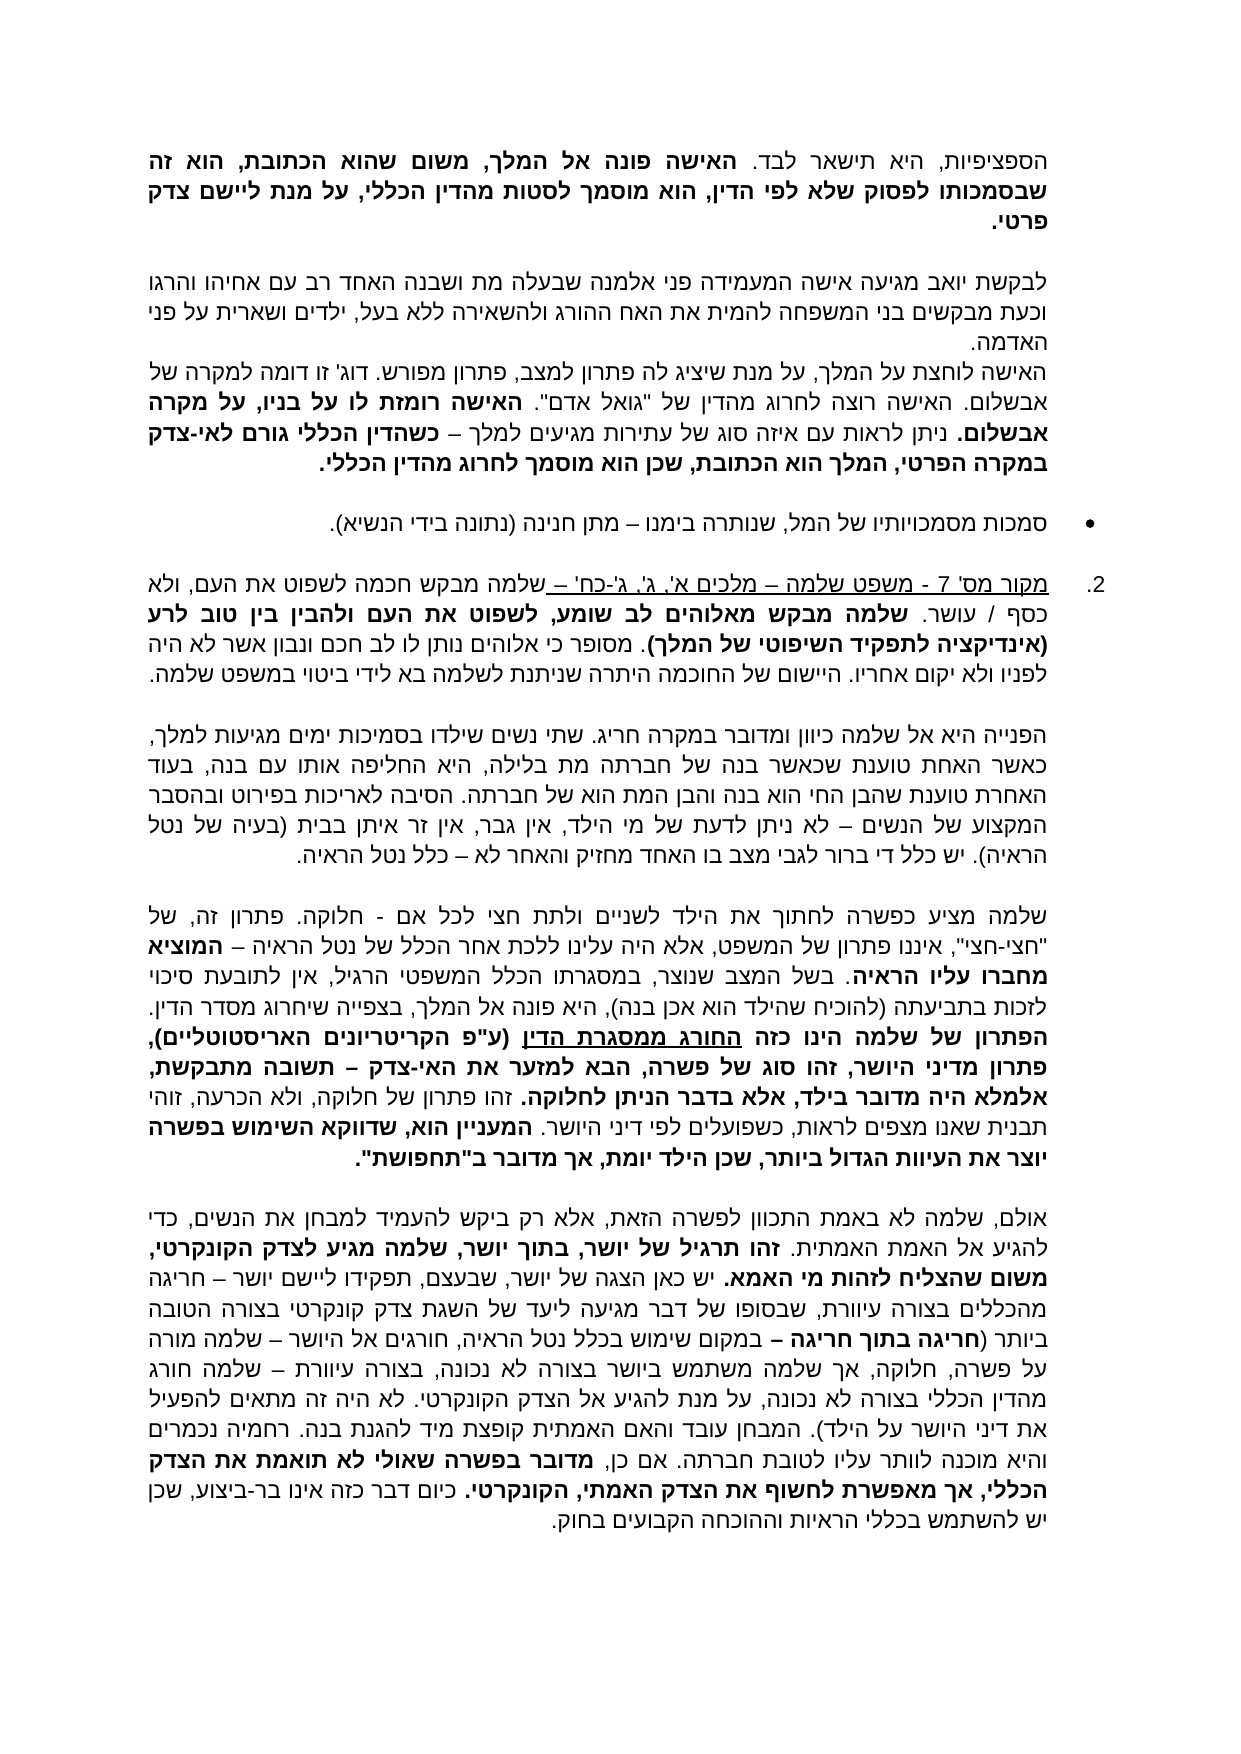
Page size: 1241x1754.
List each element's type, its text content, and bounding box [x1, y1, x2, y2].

list סמכות מסמכויותיו של המל, שנותרה בימנו – מתן חנינה (נתונה בידי הנשיא). [148, 510, 1086, 537]
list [148, 148, 1048, 234]
list מקור מס' 7 - משפט שלמה – מלכים א', ג', ג'-כח' – שלמה מבקש חכמה לשפוט את העם, ולא כסף / עושר. שלמה מבקש מאלוהים לב שומע, לשפוט את העם ולהבין בין טוב לרע (אינדיקציה לתפקיד השיפוטי של המלך). מסופר כי אלוהים נותן לו לב חכם ונבון אשר לא היה לפניו ולא יקום אחריו. היישום של החוכמה היתרה שניתנת לשלמה בא לידי ביטוי במשפט שלמה. [148, 571, 1086, 688]
list האישה לוחצת על המלך, על מנת שיציג לה פתרון למצב, פתרון מפורש. דוג' זו דומה למקרה של אבשלום. האישה רוצה לחרוג מהדין של "גואל אדם". האישה רומזת לו על בניו, על מקרה אבשלום. ניתן לראות עם איזה סוג של עתירות מגיעים למלך – כשהדין הכללי גורם לאי-צדק במקרה הפרטי, המלך הוא הכתובת, שכן הוא מוסמך לחרוג מהדין הכללי. [148, 359, 1048, 476]
list לבקשת יואב מגיעה אישה המעמידה פני אלמנה שבעלה מת ושבנה האחד רב עם אחיהו והרגו וכעת מבקשים בני המשפחה להמית את האח ההורג ולהשאירה ללא בעל, ילדים ושארית על פני האדמה. [148, 268, 1048, 355]
list הפנייה היא אל שלמה כיוון ומדובר במקרה חריג. שתי נשים שילדו בסמיכות ימים מגיעות למלך, כאשר האחת טוענת שכאשר בנה של חברתה מת בלילה, היא החליפה אותו עם בנה, בעוד האחרת טוענת שהבן החי הוא בנה והבן המת הוא של חברתה. הסיבה לאריכות בפירוט ובהסבר המקצוע של הנשים – לא ניתן לדעת של מי הילד, אין גבר, אין זר איתן בבית (בעיה של נטל הראיה). יש כלל די ברור לגבי מצב בו האחד מחזיק והאחר לא – כלל נטל הראיה. [148, 722, 1048, 869]
list אולם, שלמה לא באמת התכוון לפשרה הזאת, אלא רק ביקש להעמיד למבחן את הנשים, כדי להגיע אל האמת האמתית. זהו תרגיל של יושר, בתוך יושר, שלמה מגיע לצדק הקונקרטי, משום שהצליח לזהות מי האמא. יש כאן הצגה של יושר, שבעצם, תפקידו ליישם יושר – חריגה מהכללים בצורה עיוורת, שבסופו של דבר מגיעה ליעד של השגת צדק קונקרטי בצורה הטובה ביותר (חריגה בתוך חריגה – במקום שימוש בכלל נטל הראיה, חורגים אל היושר – שלמה מורה על פשרה, חלוקה, אך שלמה משתמש ביושר בצורה לא נכונה, בצורה עיוורת – שלמה חורג מהדין הכללי בצורה לא נכונה, על מנת להגיע אל הצדק הקונקרטי. לא היה זה מתאים להפעיל את דיני היושר על הילד). המבחן עובד והאם האמתית קופצת מיד להגנת בנה. רחמיה נכמרים והיא מוכנה לוותר עליו לטובת חברתה. אם כן, מדובר בפשרה שאולי לא תואמת את הצדק הכללי, אך מאפשרת לחשוף את הצדק האמתי, הקונקרטי. כיום דבר כזה אינו בר-ביצוע, שכן יש להשתמש בכללי הראיות וההוכחה הקבועים בחוק. [148, 1205, 1048, 1533]
list שלמה מציע כפשרה לחתוך את הילד לשניים ולתת חצי לכל אם - חלוקה. פתרון זה, של "חצי-חצי", איננו פתרון של המשפט, אלא היה עלינו ללכת אחר הכלל של נטל הראיה – המוציא מחברו עליו הראיה. בשל המצב שנוצר, במסגרתו הכלל המשפטי הרגיל, אין לתובעת סיכוי לזכות בתביעתה (להוכיח שהילד הוא אכן בנה), היא פונה אל המלך, בצפייה שיחרוג מסדר הדין. הפתרון של שלמה הינו כזה החורג ממסגרת הדין (ע"פ הקריטריונים האריסטוטליים), פתרון מדיני היושר, זהו סוג של פשרה, הבא למזער את האי-צדק – תשובה מתבקשת, אלמלא היה מדובר בילד, אלא בדבר הניתן לחלוקה. זהו פתרון של חלוקה, ולא הכרעה, זוהי תבנית שאנו מצפים לראות, כשפועלים לפי דיני היושר. המעניין הוא, שדווקא השימוש בפשרה יוצר את העיוות הגדול ביותר, שכן הילד יומת, אך מדובר ב"תחפושת". [148, 903, 1048, 1171]
